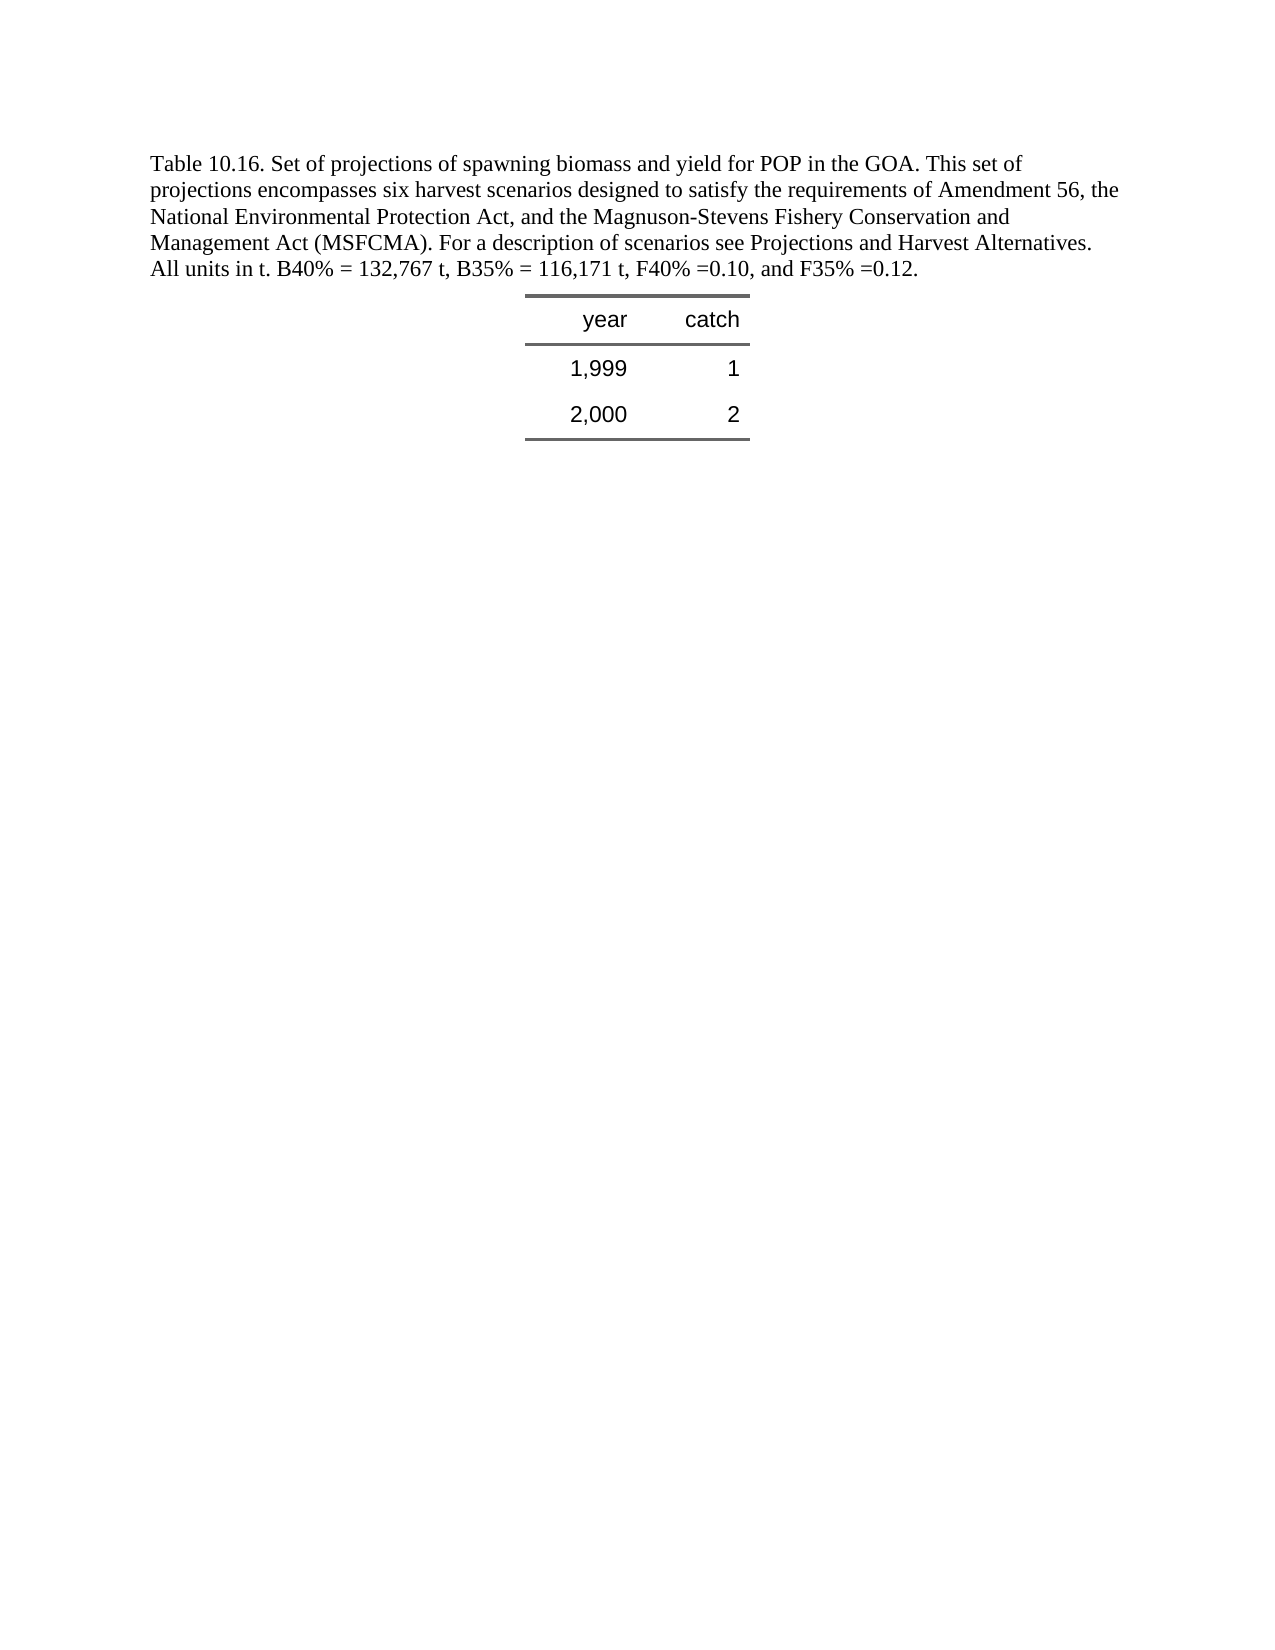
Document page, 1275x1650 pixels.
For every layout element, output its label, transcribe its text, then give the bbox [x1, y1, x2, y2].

table_cell 1,999 [525, 346, 637, 392]
table_cell 2,000 [525, 392, 637, 438]
table_header year [525, 298, 637, 343]
text Table 10.16. Set of projections of spawning biomass and yield for POP in the GOA. This set of projections encompasses six harvest scenarios designed to satisfy the requirements of Amendment 56, the National Environmental Protection Act, and the Magnuson-Stevens Fishery Conservation and Management Act (MSFCMA). For a description of scenarios see Projections and Harvest Alternatives. All units in t. B40% = 132,767 t, B35% = 116,171 t, F40% =0.10, and F35% =0.12. [150, 150, 1125, 282]
table_cell 2 [638, 392, 750, 438]
table_header catch [638, 298, 750, 343]
table_cell 1 [638, 346, 750, 392]
